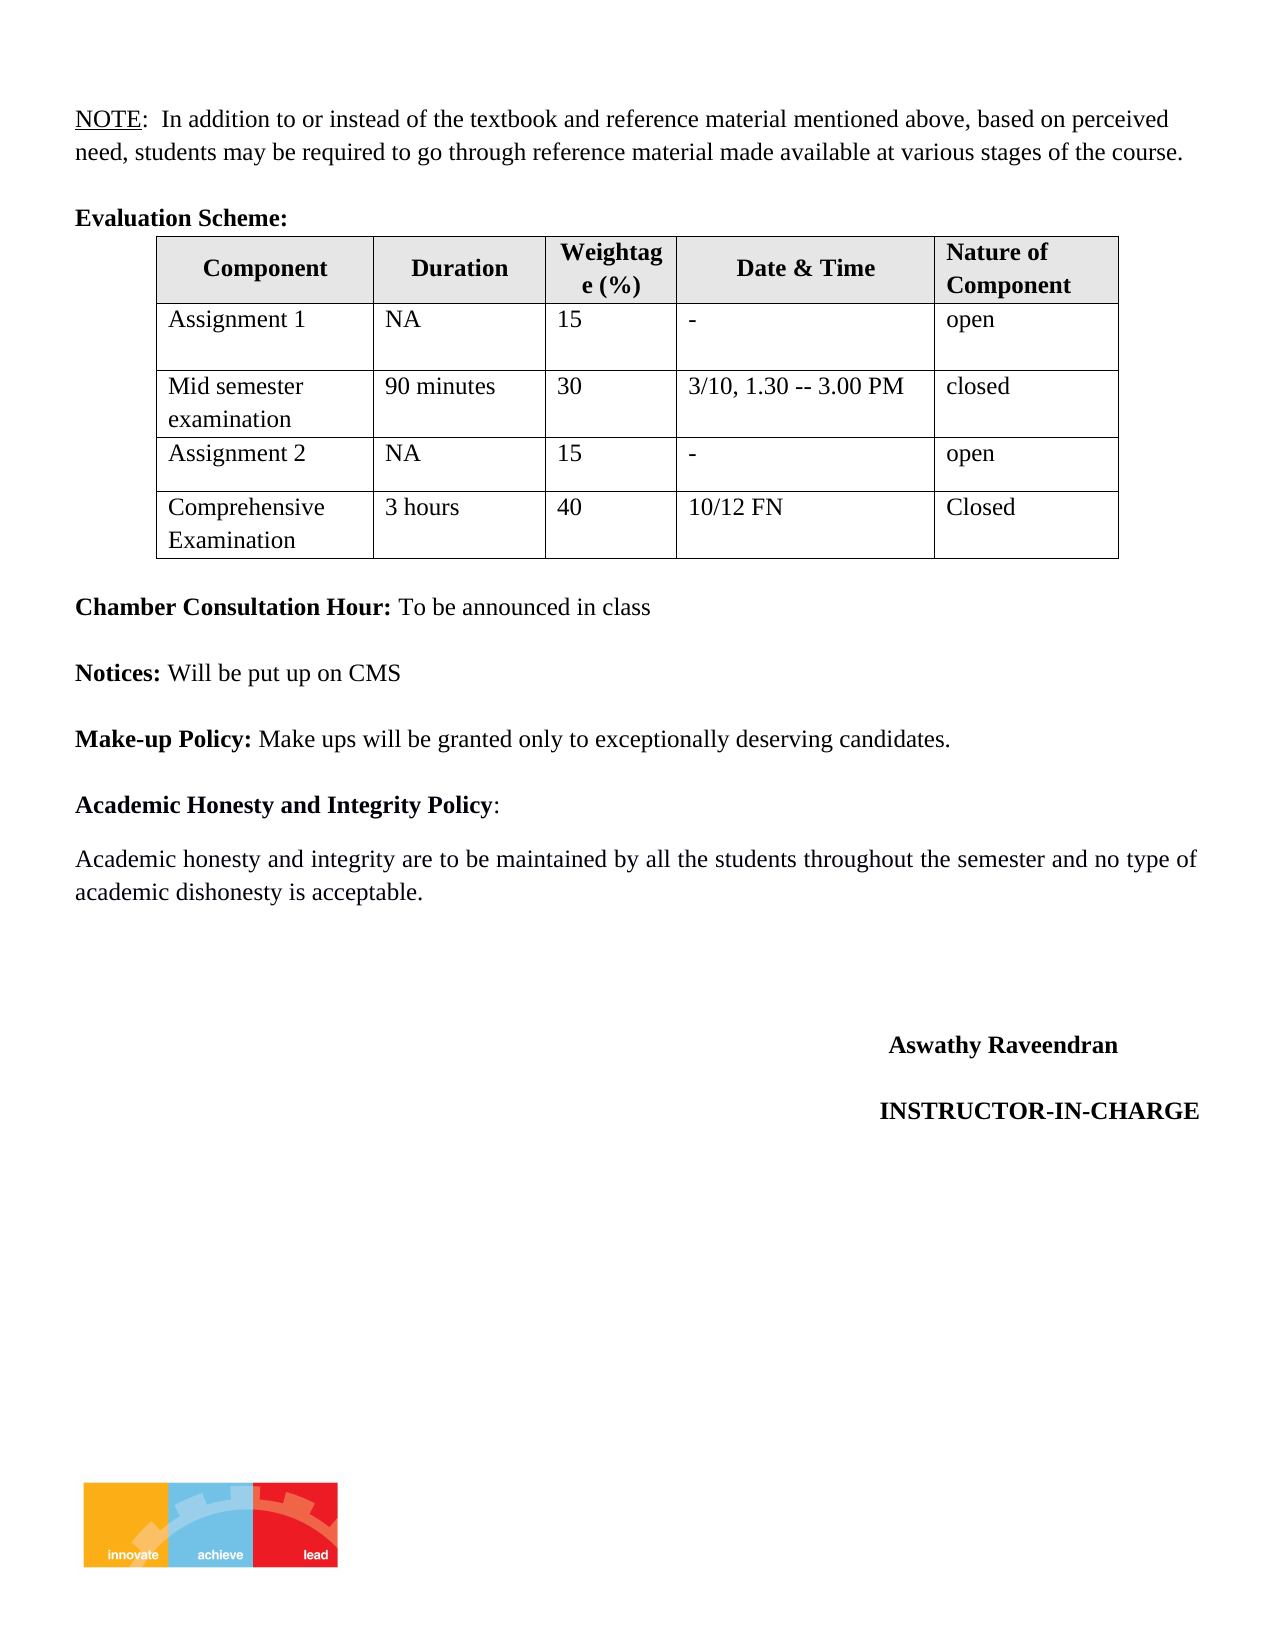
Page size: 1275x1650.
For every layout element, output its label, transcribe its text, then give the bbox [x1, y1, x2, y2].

text NOTE: In addition to or instead of the textbook and reference material mentioned above, based on perceived need, students may be required to go through reference material made available at various stages of the course. [75, 104, 1200, 166]
table_cell 30 [546, 371, 676, 437]
table_cell 90 minutes [374, 371, 545, 437]
table_cell open [935, 438, 1118, 491]
table_cell Closed [935, 492, 1118, 558]
table_cell Assignment 2 [157, 438, 373, 491]
table_cell 3 hours [374, 492, 545, 558]
table_header Nature of Component [935, 237, 1118, 303]
table_header Component [157, 237, 373, 303]
text Notices: Will be put up on CMS [75, 658, 1200, 687]
text Chamber Consultation Hour: To be announced in class [75, 592, 1200, 621]
text Aswathy Raveendran [75, 1030, 1200, 1059]
text Make-up Policy: Make ups will be granted only to exceptionally deserving candidates. [75, 724, 1200, 753]
table_cell Mid semester examination [157, 371, 373, 437]
table_cell NA [374, 438, 545, 491]
picture [75, 1475, 346, 1575]
table_cell open [935, 304, 1118, 370]
text INSTRUCTOR-IN-CHARGE [75, 1096, 1200, 1125]
table_cell Assignment 1 [157, 304, 373, 370]
table_header Date & Time [677, 237, 934, 303]
table_cell Comprehensive Examination [157, 492, 373, 558]
table_header Duration [374, 237, 545, 303]
table_cell closed [935, 371, 1118, 437]
table_cell 3/10, 1.30 -- 3.00 PM [677, 371, 934, 437]
table_cell 15 [546, 304, 676, 370]
table_cell 15 [546, 438, 676, 491]
list Academic honesty and integrity are to be maintained by all the students throughout the semester and no type of academic dishonesty is acceptable. [75, 844, 1200, 906]
table_cell - [677, 304, 934, 370]
table_cell - [677, 438, 934, 491]
table_header Weightage (%) [546, 237, 676, 303]
table_cell 40 [546, 492, 676, 558]
list Academic Honesty and Integrity Policy: [75, 791, 1200, 819]
table_cell NA [374, 304, 545, 370]
text Evaluation Scheme: [75, 203, 1200, 232]
table_cell 10/12 FN [677, 492, 934, 558]
